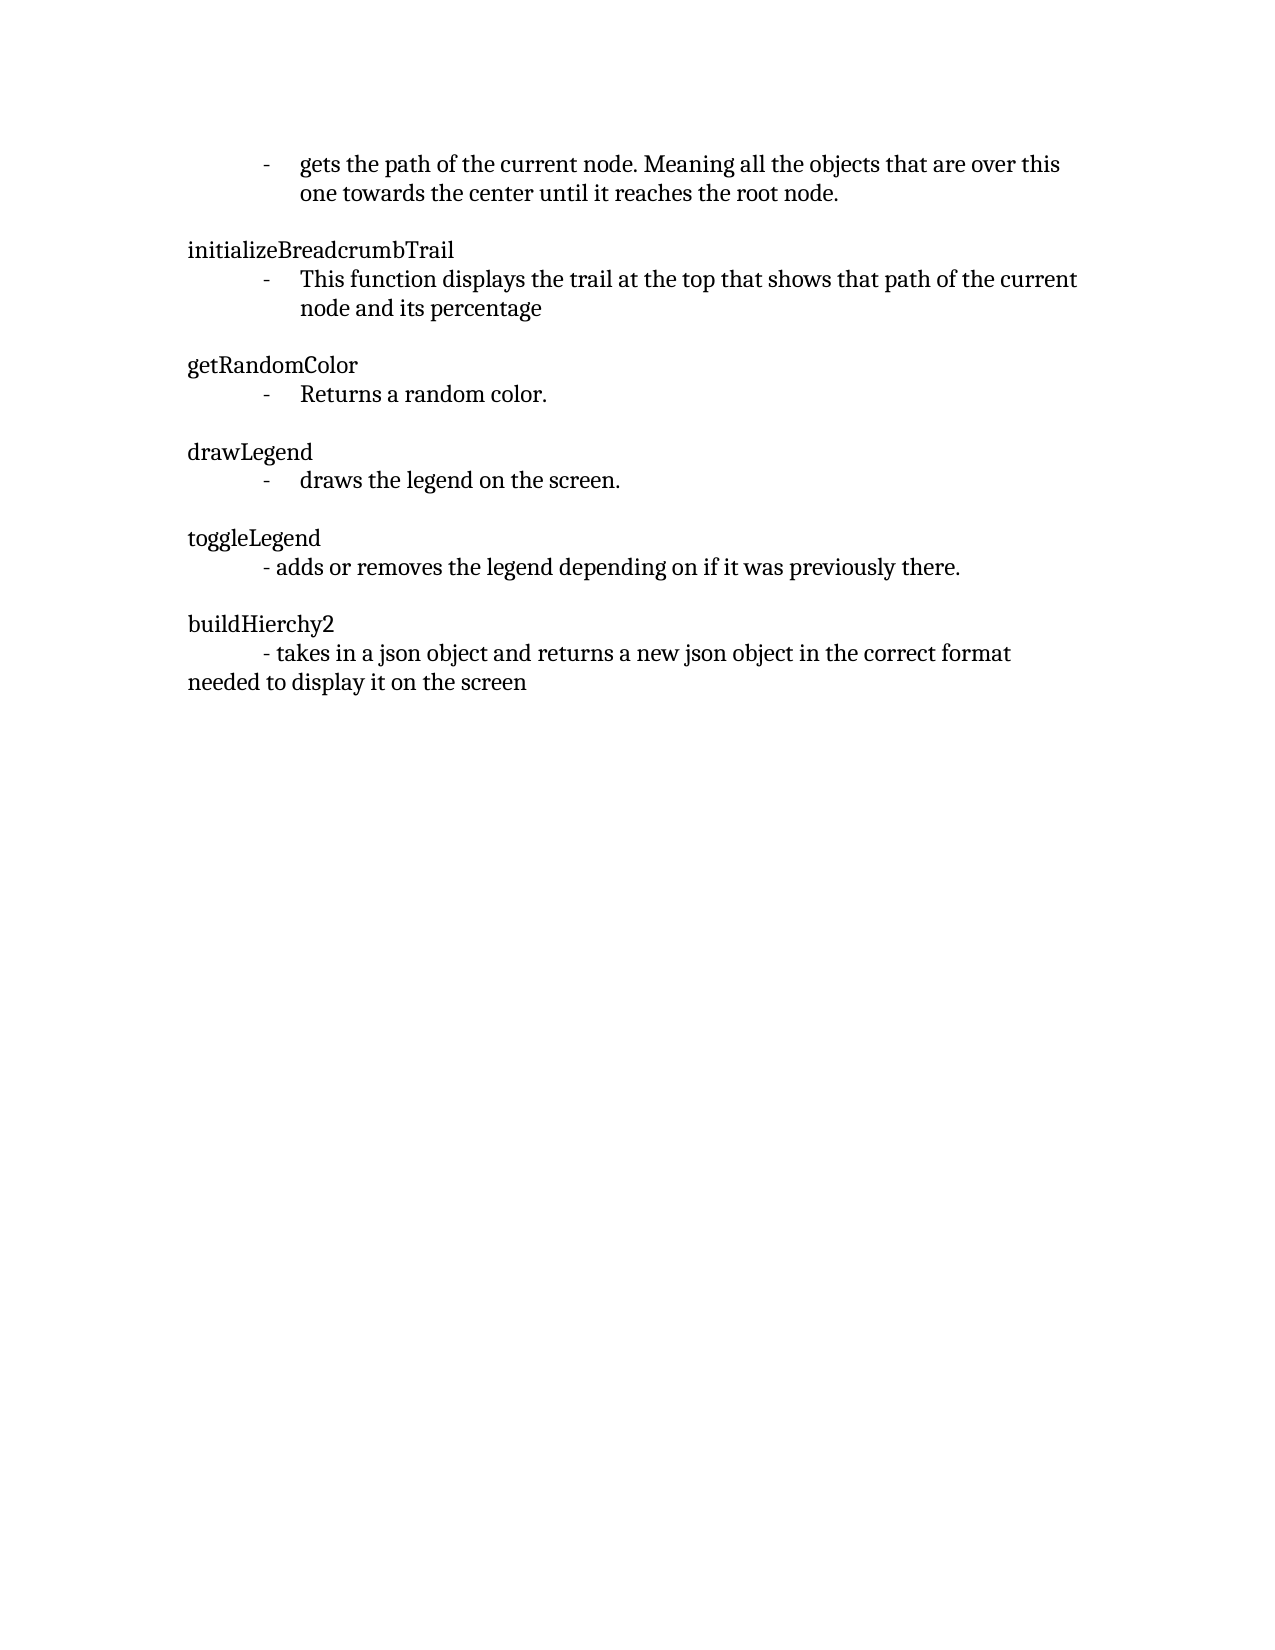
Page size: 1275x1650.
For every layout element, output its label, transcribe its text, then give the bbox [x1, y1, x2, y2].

text toggleLegend [187, 524, 1087, 552]
text initializeBreadcrumbTrail [187, 236, 1087, 265]
list This function displays the trail at the top that shows that path of the current node and its percentage [262, 265, 1087, 322]
text getRandomColor [187, 351, 1087, 380]
text drawLegend [187, 437, 1087, 466]
text buildHierchy2 [187, 610, 1087, 639]
text - adds or removes the legend depending on if it was previously there. [187, 552, 1087, 581]
list draws the legend on the screen. [262, 466, 1087, 495]
list Returns a random color. [262, 380, 1087, 409]
list gets the path of the current node. Meaning all the objects that are over this one towards the center until it reaches the root node. [262, 150, 1087, 207]
text - takes in a json object and returns a new json object in the correct format needed to display it on the screen [187, 639, 1087, 696]
